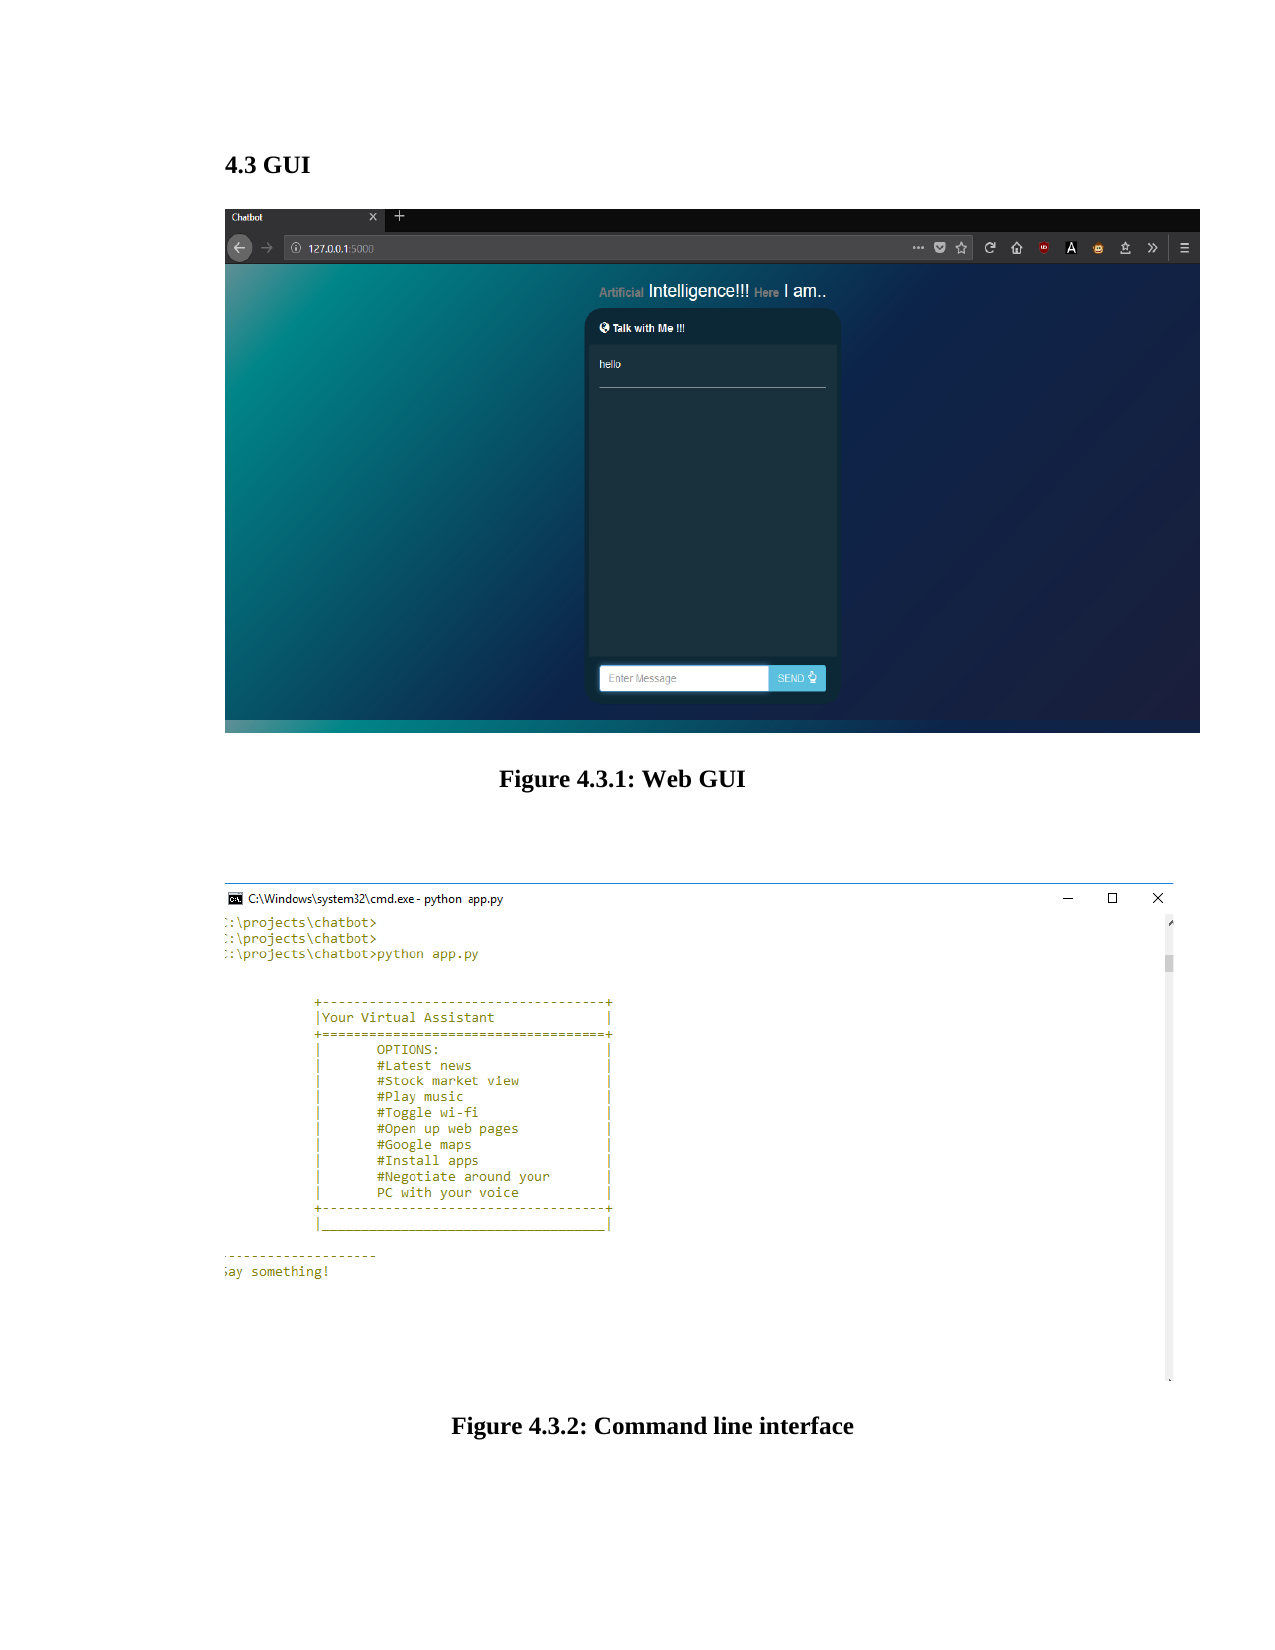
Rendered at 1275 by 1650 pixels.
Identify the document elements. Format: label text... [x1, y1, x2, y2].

text Figure 4.3.1: Web GUI [150, 764, 1095, 792]
picture [638, 288, 643, 296]
text 4.3 GUI [225, 150, 1125, 179]
picture [599, 285, 605, 294]
text Figure 4.3.2: Command line interface [180, 1411, 1125, 1439]
picture [225, 209, 1200, 733]
picture [225, 883, 1174, 1381]
